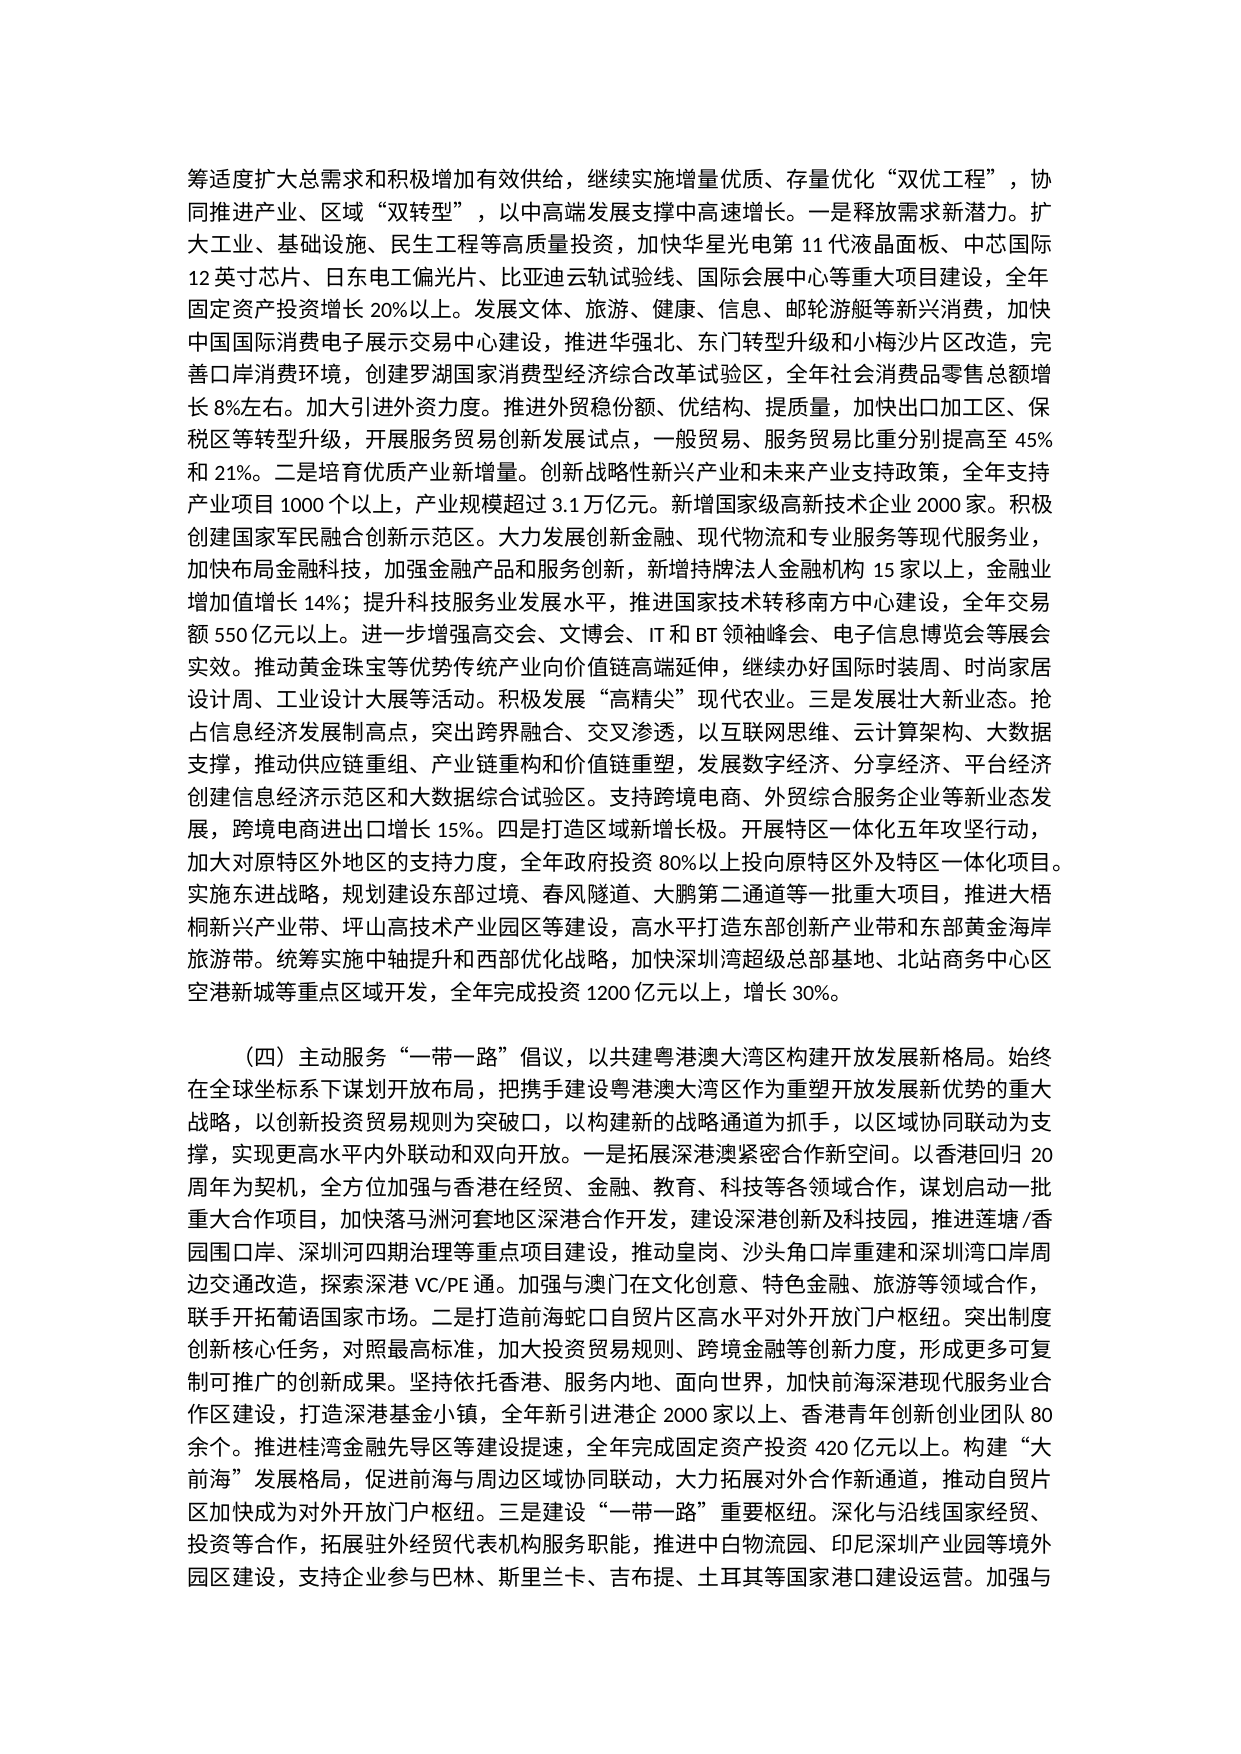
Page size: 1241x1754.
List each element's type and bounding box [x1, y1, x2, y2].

text [187, 1039, 1053, 1592]
text [187, 162, 1053, 1007]
